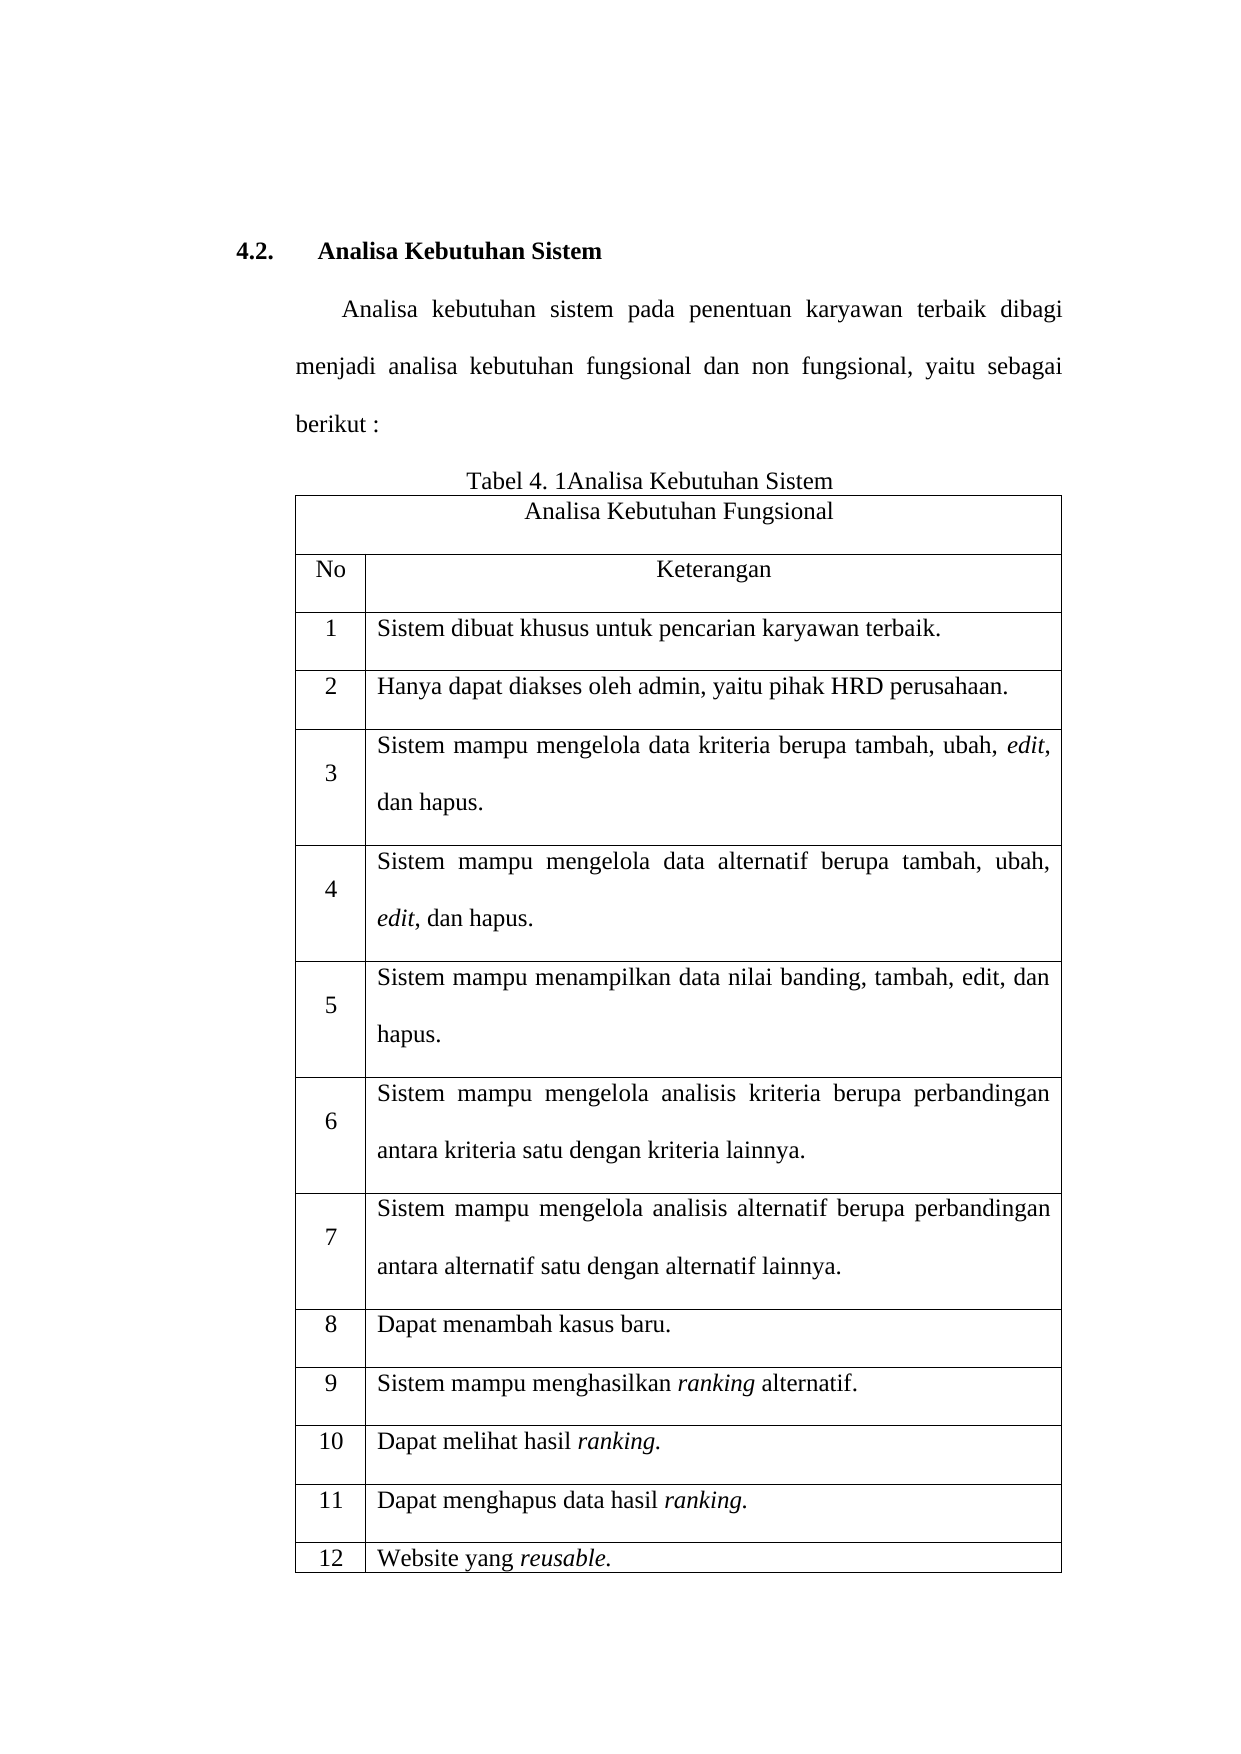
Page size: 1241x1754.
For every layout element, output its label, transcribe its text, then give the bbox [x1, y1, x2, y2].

table_cell Sistem mampu mengelola data kriteria berupa tambah, ubah, edit, dan hapus. [366, 730, 1061, 845]
table_cell Hanya dapat diakses oleh admin, yaitu pihak HRD perusahaan. [366, 671, 1061, 729]
table_cell 2 [296, 671, 365, 729]
table_cell No [296, 555, 365, 612]
table_cell Keterangan [366, 555, 1061, 612]
table_cell 6 [296, 1078, 365, 1192]
list Analisa kebutuhan sistem pada penentuan karyawan terbaik dibagi menjadi analisa kebutuhan fungsional dan non fungsional, yaitu sebagai berikut : [295, 294, 1063, 437]
table_cell 5 [296, 962, 365, 1077]
subtitle Analisa Kebutuhan Sistem [236, 236, 1063, 265]
table_cell 3 [296, 730, 365, 845]
table_cell 11 [296, 1485, 365, 1542]
table_cell Sistem mampu mengelola analisis alternatif berupa perbandingan antara alternatif satu dengan alternatif lainnya. [366, 1194, 1061, 1308]
table_cell 9 [296, 1368, 365, 1425]
table_cell 10 [296, 1426, 365, 1484]
table_cell 8 [296, 1310, 365, 1367]
table_header Analisa Kebutuhan Fungsional [296, 496, 1061, 553]
table_cell Dapat menghapus data hasil ranking. [366, 1485, 1061, 1542]
table_cell Sistem mampu menampilkan data nilai banding, tambah, edit, dan hapus. [366, 962, 1061, 1077]
table_cell Sistem mampu menghasilkan ranking alternatif. [366, 1368, 1061, 1425]
table_cell 12 [296, 1543, 365, 1572]
table_cell Dapat melihat hasil ranking. [366, 1426, 1061, 1484]
table_cell Sistem mampu mengelola data alternatif berupa tambah, ubah, edit, dan hapus. [366, 846, 1061, 961]
table_cell 7 [296, 1194, 365, 1308]
table_cell Sistem dibuat khusus untuk pencarian karyawan terbaik. [366, 613, 1061, 670]
table_cell Website yang reusable. [366, 1543, 1061, 1572]
table_cell 1 [296, 613, 365, 670]
table_cell Dapat menambah kasus baru. [366, 1310, 1061, 1367]
text Tabel 4. 1Analisa Kebutuhan Sistem [236, 466, 1063, 495]
table_cell 4 [296, 846, 365, 961]
table_cell Sistem mampu mengelola analisis kriteria berupa perbandingan antara kriteria satu dengan kriteria lainnya. [366, 1078, 1061, 1192]
